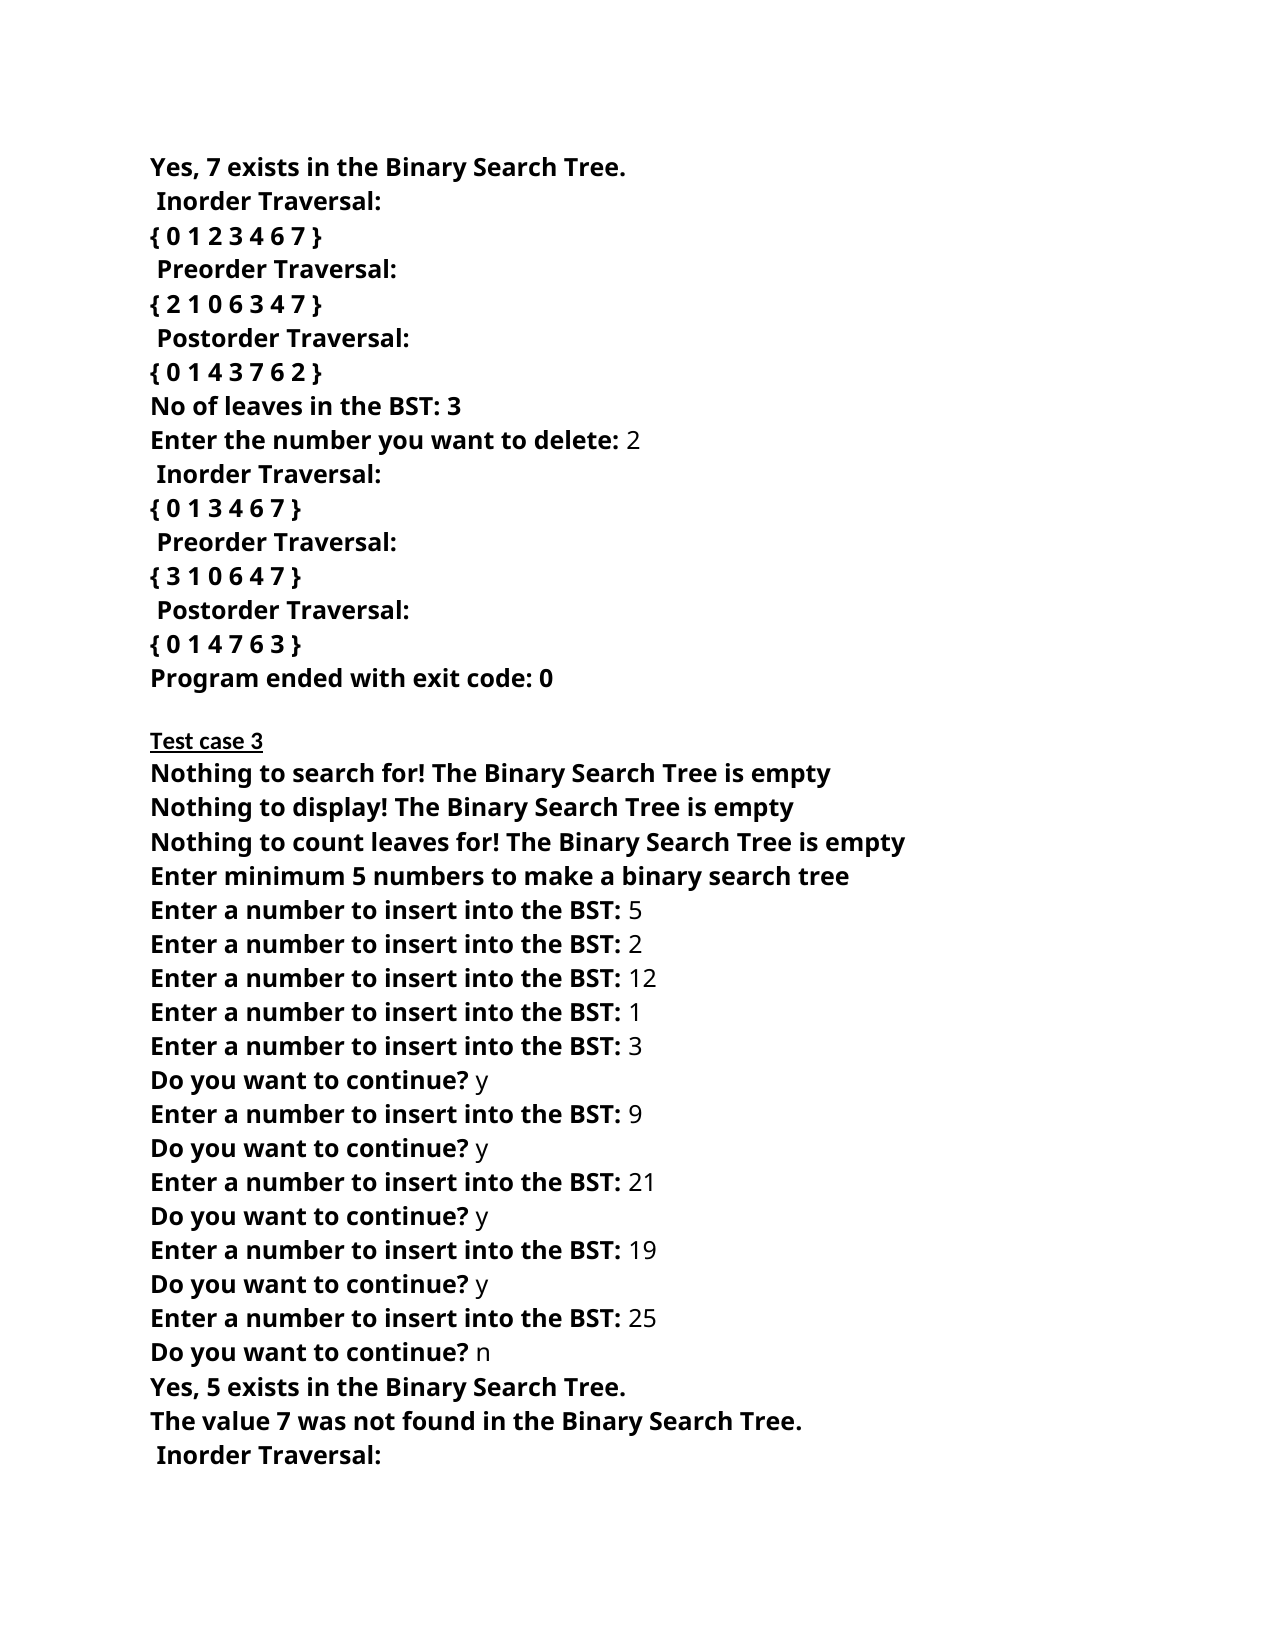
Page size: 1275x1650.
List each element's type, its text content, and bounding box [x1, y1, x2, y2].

text Enter minimum 5 numbers to make a binary search tree [150, 858, 1125, 892]
text Enter a number to insert into the BST: 25 [150, 1301, 1125, 1335]
text Enter a number to insert into the BST: 1 [150, 994, 1125, 1028]
text Preorder Traversal: [150, 252, 1125, 286]
text Test case 3 [150, 726, 1125, 756]
text { 2 1 0 6 3 4 7 } [150, 286, 1125, 320]
text Enter a number to insert into the BST: 5 [150, 892, 1125, 926]
text Do you want to continue? y [150, 1131, 1125, 1165]
text Enter a number to insert into the BST: 19 [150, 1233, 1125, 1267]
text Enter a number to insert into the BST: 21 [150, 1165, 1125, 1199]
text Preorder Traversal: [150, 525, 1125, 559]
text Enter a number to insert into the BST: 12 [150, 960, 1125, 994]
text Enter the number you want to delete: 2 [150, 422, 1125, 457]
text Postorder Traversal: [150, 320, 1125, 354]
text Do you want to continue? y [150, 1199, 1125, 1233]
text Do you want to continue? y [150, 1267, 1125, 1301]
text No of leaves in the BST: 3 [150, 388, 1125, 422]
text Program ended with exit code: 0 [150, 661, 1125, 695]
text Inorder Traversal: [150, 184, 1125, 218]
text { 0 1 2 3 4 6 7 } [150, 218, 1125, 252]
text Nothing to count leaves for! The Binary Search Tree is empty [150, 824, 1125, 858]
text { 0 1 4 3 7 6 2 } [150, 354, 1125, 388]
text { 3 1 0 6 4 7 } [150, 559, 1125, 593]
text Yes, 7 exists in the Binary Search Tree. [150, 150, 1125, 184]
text { 0 1 4 7 6 3 } [150, 627, 1125, 661]
text Do you want to continue? n [150, 1335, 1125, 1369]
text Nothing to search for! The Binary Search Tree is empty [150, 756, 1125, 790]
text Do you want to continue? y [150, 1063, 1125, 1097]
text Postorder Traversal: [150, 593, 1125, 627]
text Enter a number to insert into the BST: 9 [150, 1097, 1125, 1131]
text Enter a number to insert into the BST: 3 [150, 1028, 1125, 1063]
text Inorder Traversal: [150, 1437, 1125, 1471]
text Yes, 5 exists in the Binary Search Tree. [150, 1369, 1125, 1403]
text Enter a number to insert into the BST: 2 [150, 926, 1125, 960]
text { 0 1 3 4 6 7 } [150, 491, 1125, 525]
text The value 7 was not found in the Binary Search Tree. [150, 1403, 1125, 1437]
text Nothing to display! The Binary Search Tree is empty [150, 790, 1125, 824]
text Inorder Traversal: [150, 457, 1125, 491]
